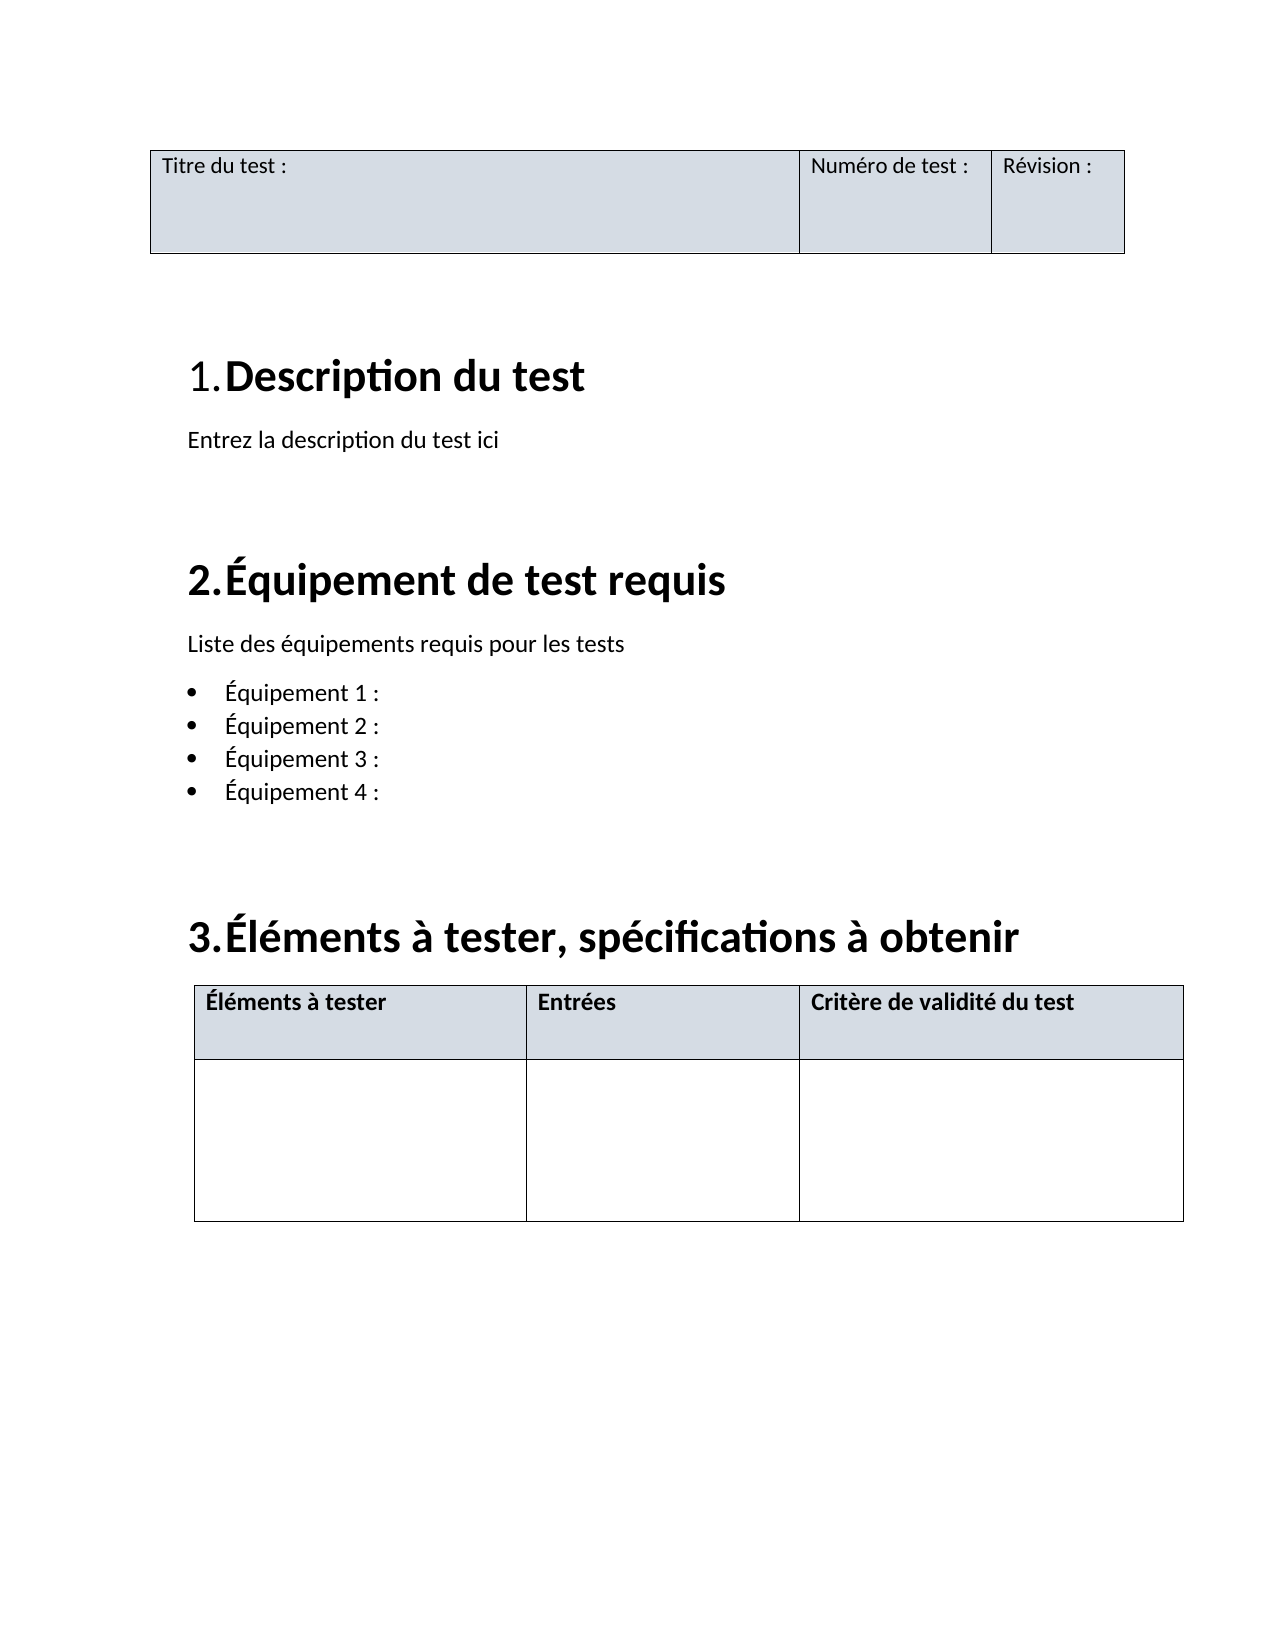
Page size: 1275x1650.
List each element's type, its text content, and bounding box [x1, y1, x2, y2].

table_header Titre du test : [151, 151, 799, 252]
list Équipement 3 : [187, 743, 1125, 774]
table_cell [800, 1060, 1183, 1221]
list Équipement 1 : [187, 677, 1125, 708]
list Équipement 4 : [187, 776, 1125, 807]
table_header Critère de validité du test [800, 986, 1183, 1059]
table_header Révision : [992, 151, 1124, 252]
table_header Éléments à tester [195, 986, 526, 1059]
list Description du test [187, 347, 1125, 403]
table_header Entrées [527, 986, 799, 1059]
table_cell [195, 1060, 526, 1221]
text Entrez la description du test ici [187, 424, 1125, 455]
text Liste des équipements requis pour les tests [187, 628, 1125, 658]
list Éléments à tester, spécifications à obtenir [187, 908, 1125, 964]
list Équipement 2 : [187, 710, 1125, 741]
table_header Numéro de test : [800, 151, 991, 252]
table_cell [527, 1060, 799, 1221]
list Équipement de test requis [187, 551, 1125, 607]
